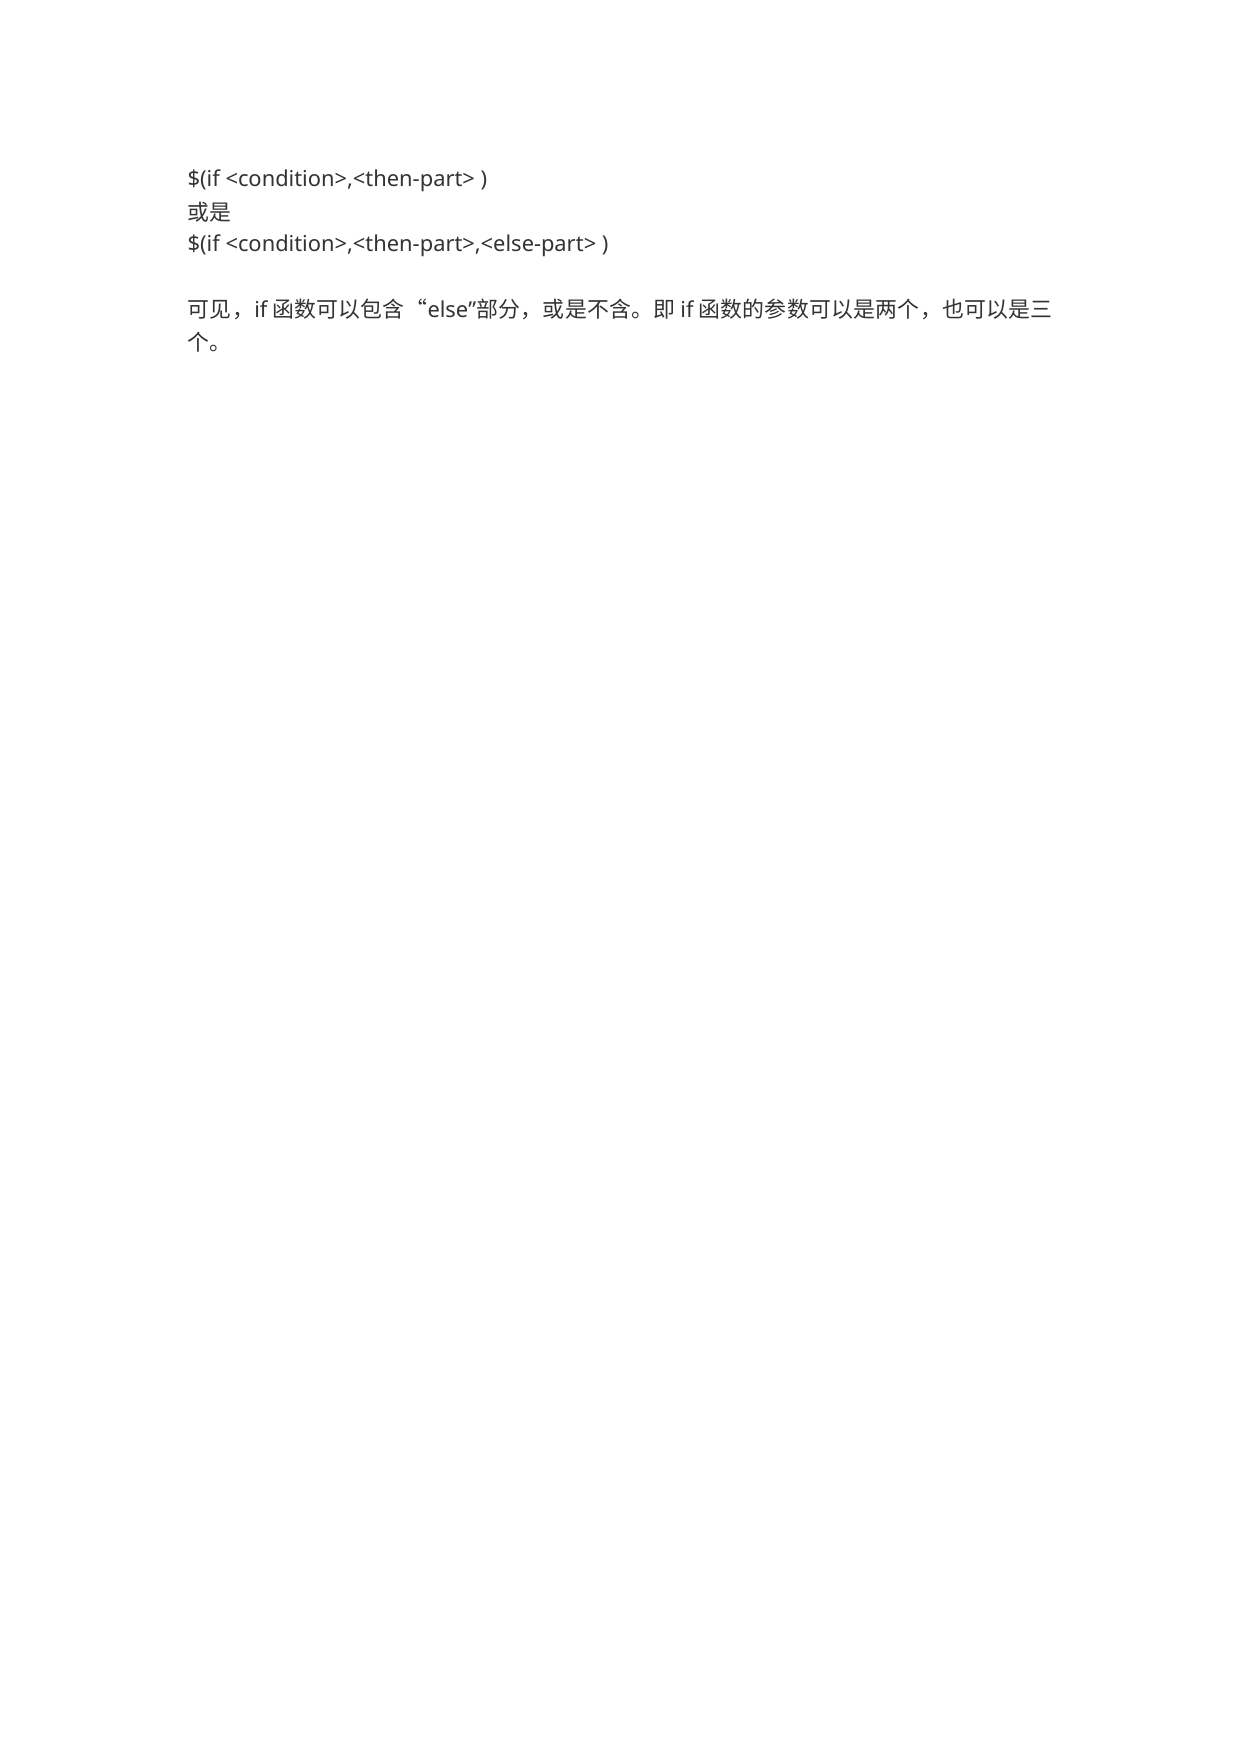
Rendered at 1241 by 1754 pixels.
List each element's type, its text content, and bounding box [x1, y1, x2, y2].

text $(if <condition>,<then-part> ) 或是 $(if <condition>,<then-part>,<else-part> ) 可见，if函数可以包含“else”部分，或是不含。即if函数的参数可以是两个，也可以是三个。 [187, 162, 1053, 357]
